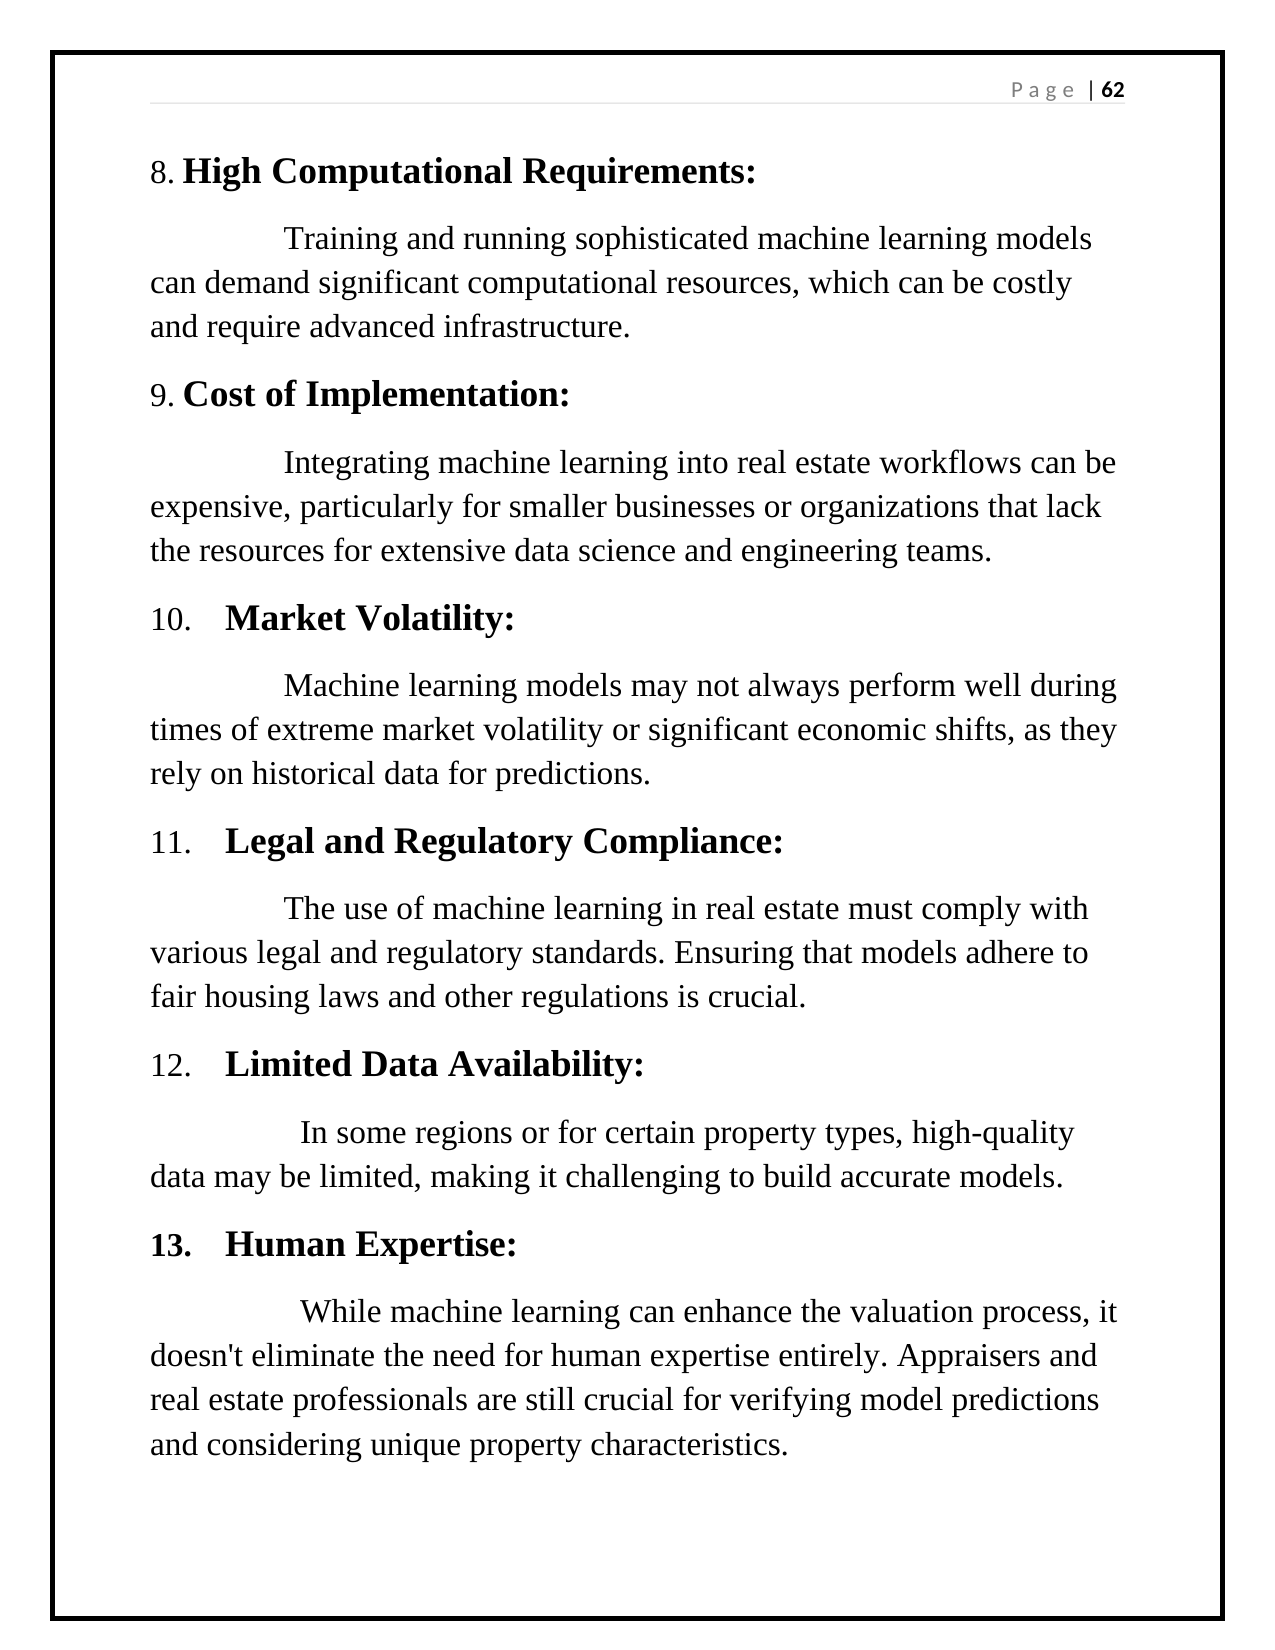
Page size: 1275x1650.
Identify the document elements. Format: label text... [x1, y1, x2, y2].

subtitle Market Volatility: [150, 595, 1164, 638]
text While machine learning can enhance the valuation process, it doesn't eliminate the need for human expertise entirely. Appraisers and real estate professionals are still crucial for verifying model predictions and considering unique property characteristics. [150, 1292, 1119, 1462]
subtitle High Computational Requirements: [150, 148, 1164, 191]
subtitle Cost of Implementation: [150, 372, 1164, 415]
text The use of machine learning in real estate must comply with various legal and regulatory standards. Ensuring that models adhere to fair housing laws and other regulations is crucial. [150, 889, 1089, 1015]
subtitle Legal and Regulatory Compliance: [150, 818, 1164, 862]
subtitle Human Expertise: [150, 1221, 1164, 1264]
subtitle Limited Data Availability: [150, 1042, 1164, 1085]
text Machine learning models may not always perform well during times of extreme market volatility or significant economic shifts, as they rely on historical data for predictions. [150, 665, 1118, 792]
text In some regions or for certain property types, high-quality data may be limited, making it challenging to build accurate models. [150, 1112, 1075, 1195]
text Training and running sophisticated machine learning models can demand significant computational resources, which can be costly and require advanced infrastructure. [150, 218, 1119, 345]
text Integrating machine learning into real estate workflows can be expensive, particularly for smaller businesses or organizations that lack the resources for extensive data science and engineering teams. [150, 442, 1119, 568]
